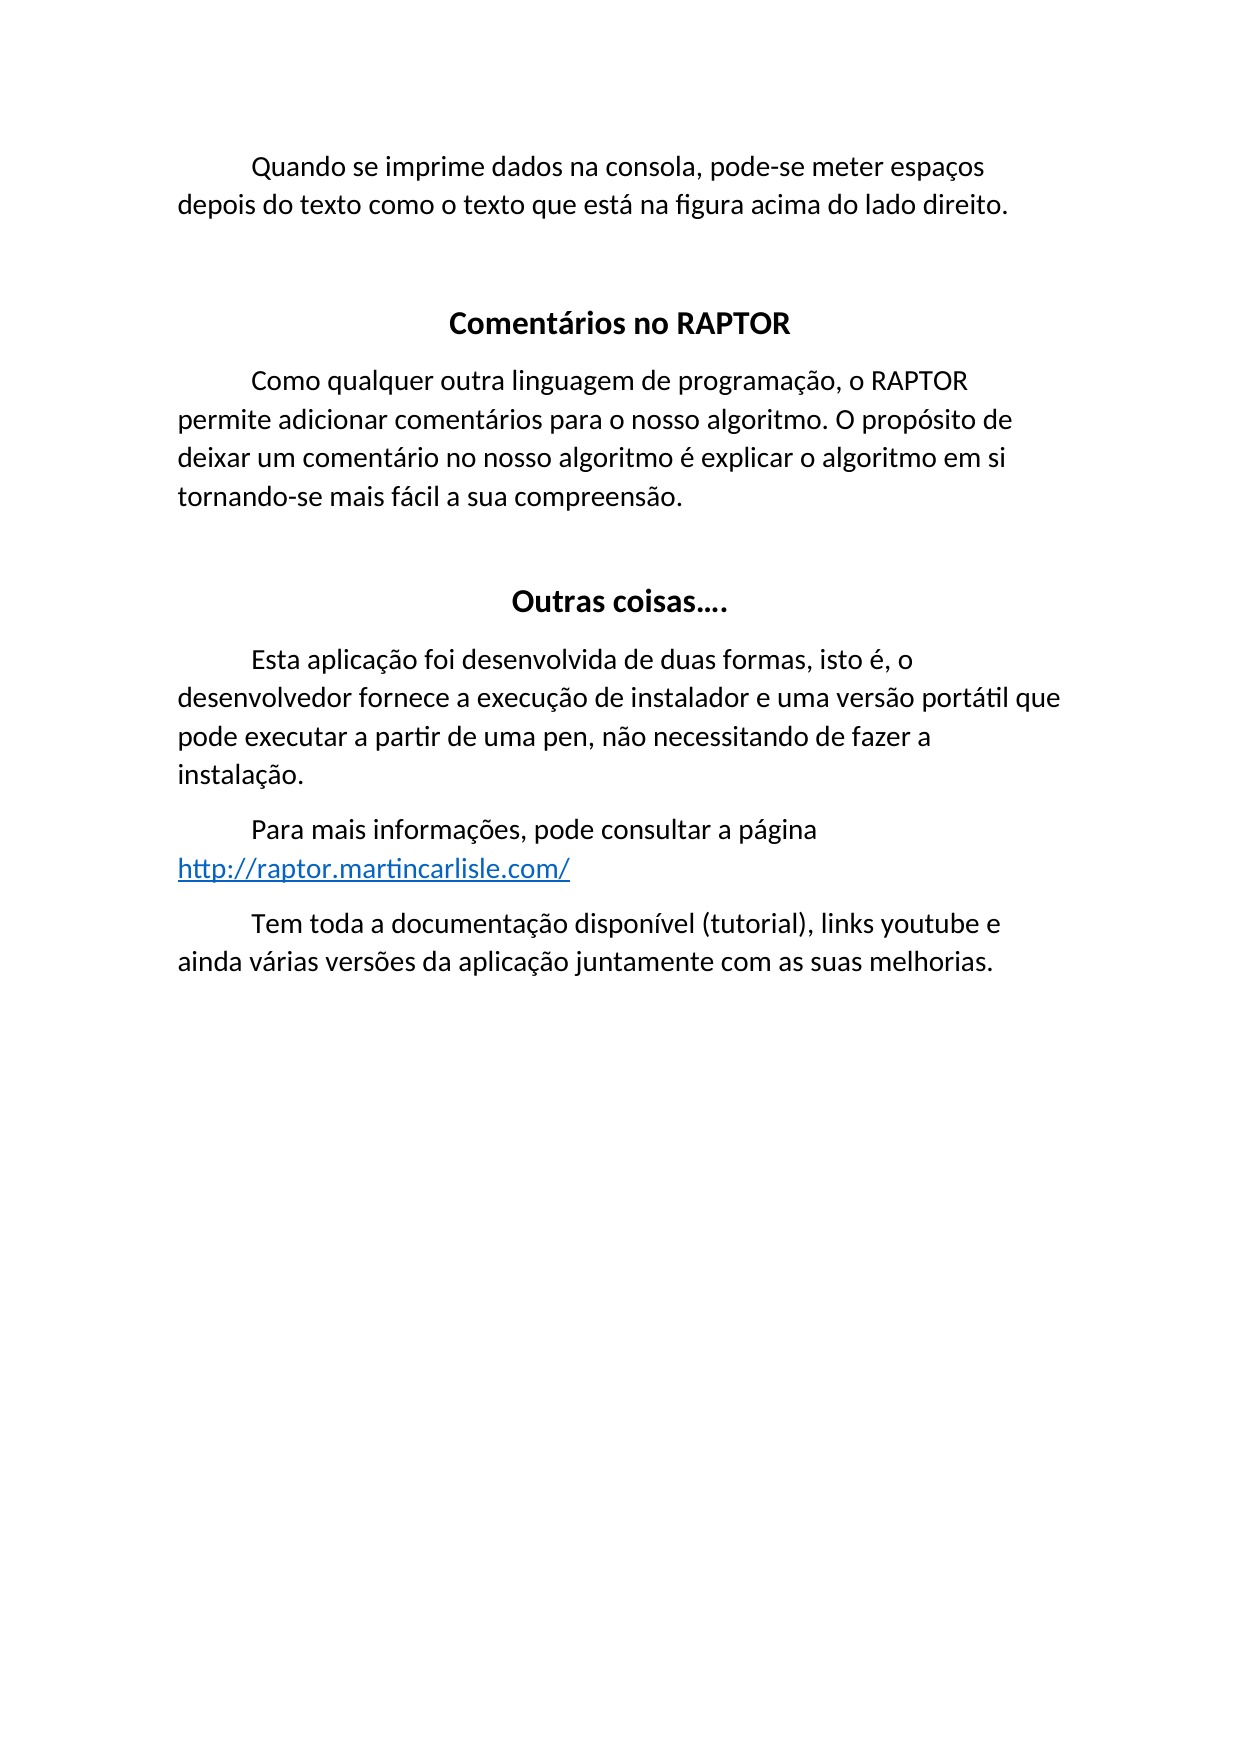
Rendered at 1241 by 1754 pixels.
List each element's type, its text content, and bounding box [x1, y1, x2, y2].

text Comentários no RAPTOR [177, 302, 1063, 342]
text Outras coisas…. [177, 580, 1063, 621]
text Tem toda a documentação disponível (tutorial), links youtube e ainda várias versões da aplicação juntamente com as suas melhorias. [177, 905, 1063, 979]
text Como qualquer outra linguagem de programação, o RAPTOR permite adicionar comentários para o nosso algoritmo. O propósito de deixar um comentário no nosso algoritmo é explicar o algoritmo em si tornando-se mais fácil a sua compreensão. [177, 362, 1063, 513]
text Para mais informações, pode consultar a página http://raptor.martincarlisle.com/ [177, 811, 1063, 885]
text Quando se imprime dados na consola, pode-se meter espaços depois do texto como o texto que está na figura acima do lado direito. [177, 148, 1063, 222]
text Esta aplicação foi desenvolvida de duas formas, isto é, o desenvolvedor fornece a execução de instalador e uma versão portátil que pode executar a partir de uma pen, não necessitando de fazer a instalação. [177, 641, 1063, 792]
